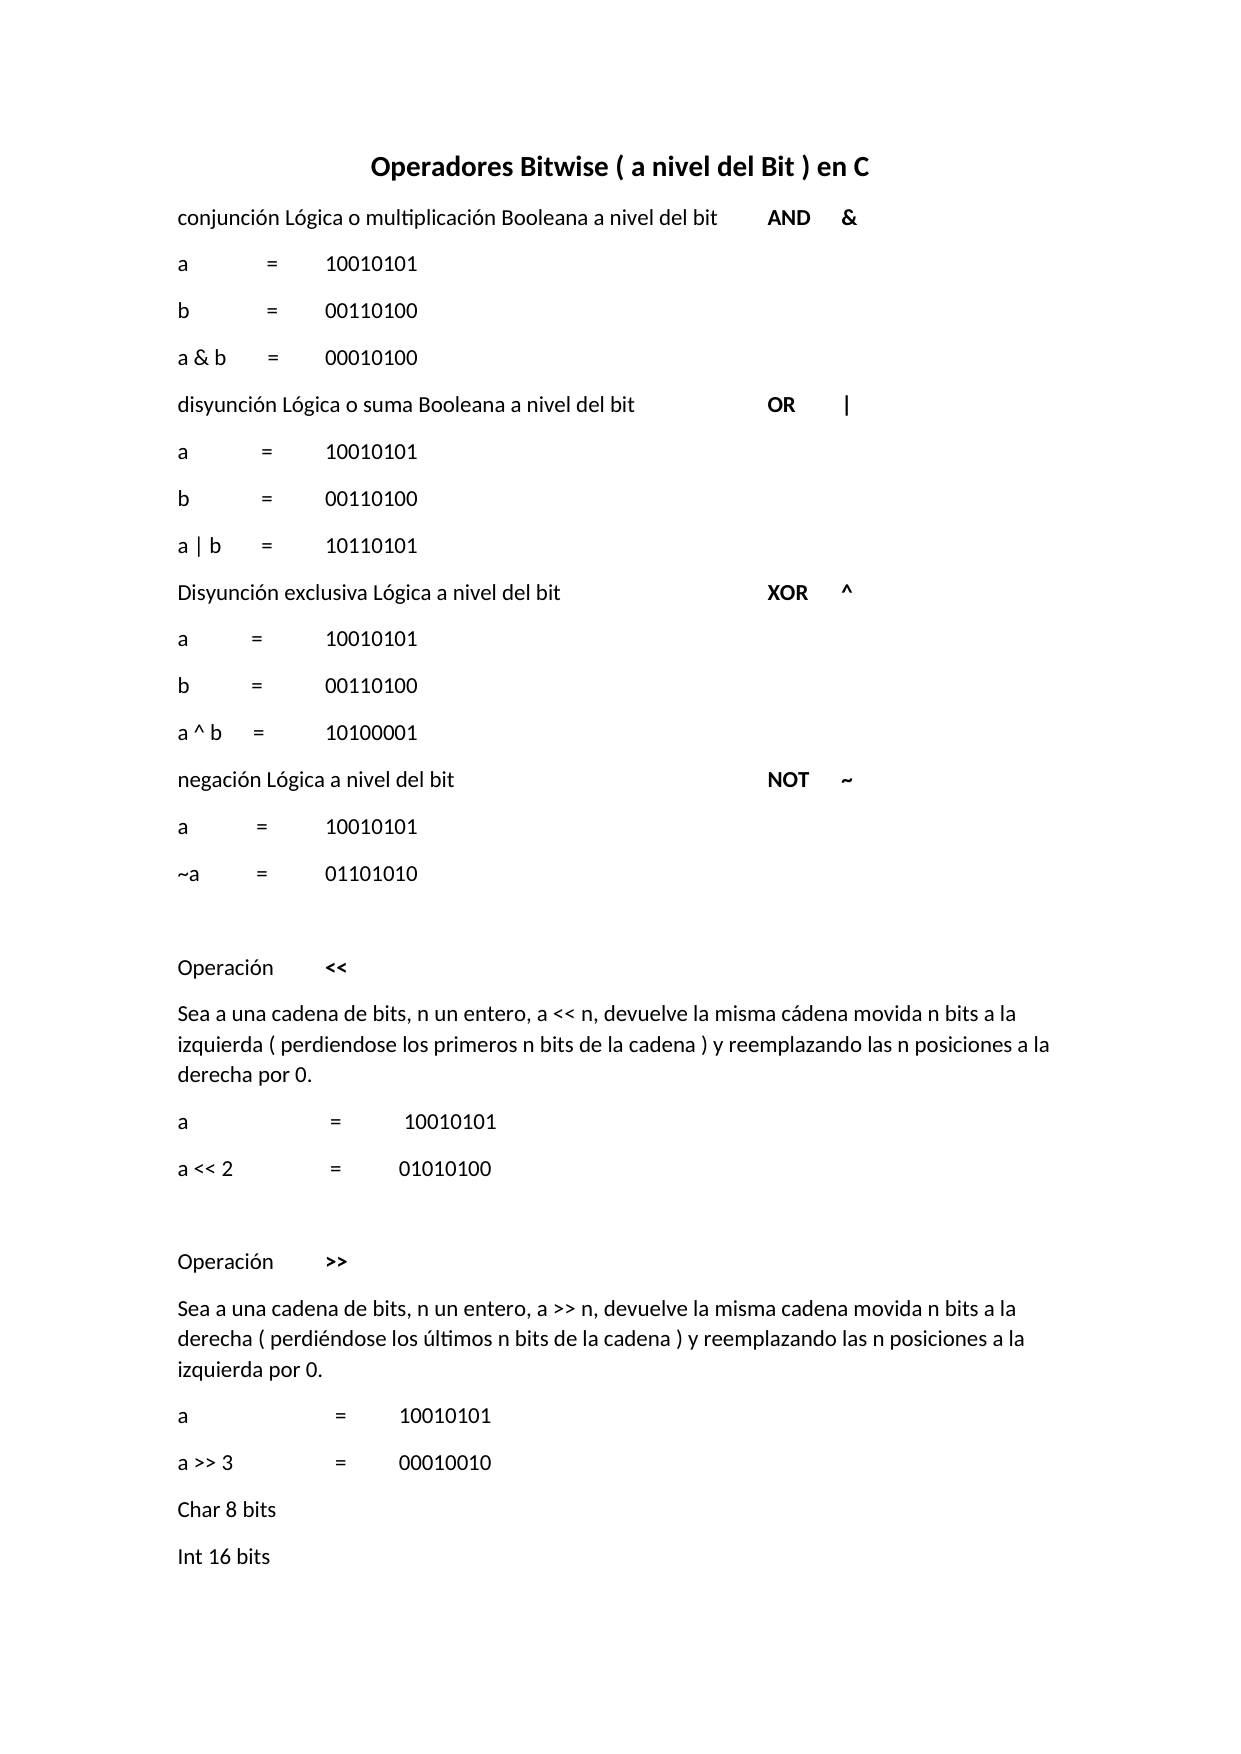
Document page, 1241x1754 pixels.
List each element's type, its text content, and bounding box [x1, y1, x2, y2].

text conjunción Lógica o multiplicación Booleana a nivel del bit AND & [177, 203, 1063, 231]
text disyunción Lógica o suma Booleana a nivel del bit OR | [177, 390, 1063, 418]
text a >> 3 = 00010010 [177, 1448, 1063, 1477]
text a = 10010101 [177, 249, 1063, 278]
text a = 10010101 [177, 1402, 1063, 1430]
text a | b = 10110101 [177, 531, 1063, 559]
text a & b = 00010100 [177, 343, 1063, 371]
text Operación >> [177, 1247, 1063, 1276]
text b = 00110100 [177, 484, 1063, 512]
text Operadores Bitwise ( a nivel del Bit ) en C [177, 148, 1063, 183]
text b = 00110100 [177, 296, 1063, 324]
text Operación << [177, 953, 1063, 981]
text Disyunción exclusiva Lógica a nivel del bit XOR ^ [177, 578, 1063, 606]
text a = 10010101 [177, 437, 1063, 465]
text Sea a una cadena de bits, n un entero, a << n, devuelve la misma cádena movida n bits a la izquierda ( perdiendose los primeros n bits de la cadena ) y reemplazando las n posiciones a la derecha por 0. [177, 999, 1063, 1088]
text negación Lógica a nivel del bit NOT ~ [177, 765, 1063, 793]
text a = 10010101 [177, 624, 1063, 653]
text Int 16 bits [177, 1542, 1063, 1570]
text Sea a una cadena de bits, n un entero, a >> n, devuelve la misma cadena movida n bits a la derecha ( perdiéndose los últimos n bits de la cadena ) y reemplazando las n posiciones a la izquierda por 0. [177, 1294, 1063, 1383]
text a = 10010101 [177, 812, 1063, 840]
text a << 2 = 01010100 [177, 1154, 1063, 1182]
text Char 8 bits [177, 1495, 1063, 1523]
text b = 00110100 [177, 671, 1063, 699]
text a = 10010101 [177, 1107, 1063, 1135]
text a ^ b = 10100001 [177, 718, 1063, 746]
text ~a = 01101010 [177, 859, 1063, 887]
